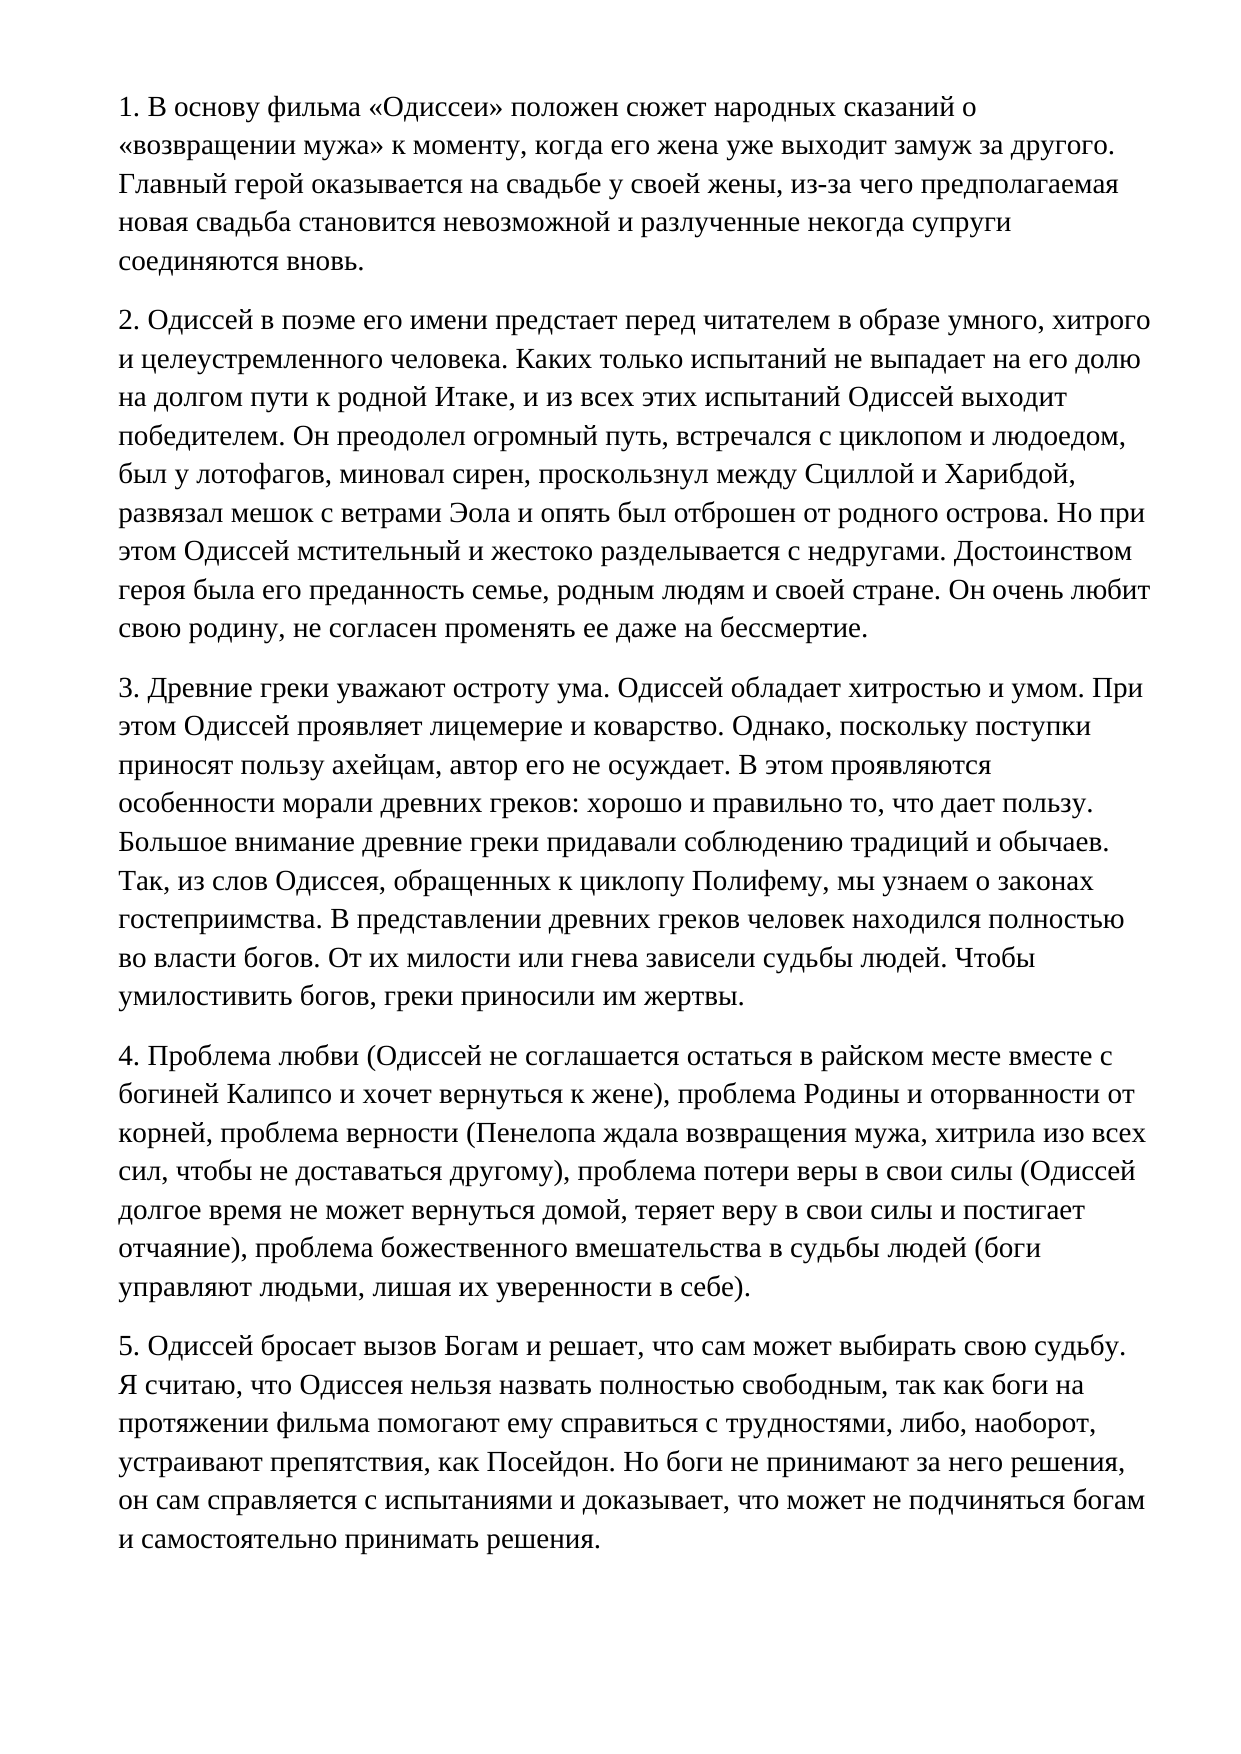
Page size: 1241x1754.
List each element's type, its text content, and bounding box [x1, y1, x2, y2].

text 5. Одиссей бросает вызов Богам и решает, что сам может выбирать свою судьбу. Я считаю, что Одиссея нельзя назвать полностью свободным, так как боги на протяжении фильма помогают ему справиться с трудностями, либо, наоборот, устраивают препятствия, как Посейдон. Но боги не принимают за него решения, он сам справляется с испытаниями и доказывает, что может не подчиняться богам и самостоятельно принимать решения. [118, 1328, 1152, 1554]
text 3. Древние греки уважают остроту ума. Одиссей обладает хитростью и умом. При этом Одиссей проявляет лицемерие и коварство. Однако, поскольку поступки приносят пользу ахейцам, автор его не осуждает. В этом проявляются особенности морали древних греков: хорошо и правильно то, что дает пользу. Большое внимание древние греки придавали соблюдению традиций и обычаев. Так, из слов Одиссея, обращенных к циклопу Полифему, мы узнаем о законах гостеприимства. В представлении древних греков человек находился полностью во власти богов. От их милости или гнева зависели судьбы людей. Чтобы умилостивить богов, греки приносили им жертвы. [118, 670, 1152, 1012]
text 2. Одиссей в поэме его имени предстает перед читателем в образе умного, хитрого и целеустремленного человека. Каких только испытаний не выпадает на его долю на долгом пути к родной Итаке, и из всех этих испытаний Одиссей выходит победителем. Он преодолел огромный путь, встречался с циклопом и людоедом, был у лотофагов, миновал сирен, проскользнул между Сциллой и Харибдой, развязал мешок с ветрами Эола и опять был отброшен от родного острова. Но при этом Одиссей мстительный и жестоко разделывается с недругами. Достоинством героя была его преданность семье, родным людям и своей стране. Он очень любит свою родину, не согласен променять ее даже на бессмертие. [118, 302, 1152, 644]
text 1. В основу фильма «Одиссеи» положен сюжет народных сказаний о «возвращении мужа» к моменту, когда его жена уже выходит замуж за другого. Главный герой оказывается на свадьбе у своей жены, из-за чего предполагаемая новая свадьба становится невозможной и разлученные некогда супруги соединяются вновь. [118, 89, 1152, 276]
text 4. Проблема любви (Одиссей не соглашается остаться в райском месте вместе с богиней Калипсо и хочет вернуться к жене), проблема Родины и оторванности от корней, проблема верности (Пенелопа ждала возвращения мужа, хитрила изо всех сил, чтобы не доставаться другому), проблема потери веры в свои силы (Одиссей долгое время не может вернуться домой, теряет веру в свои силы и постигает отчаяние), проблема божественного вмешательства в судьбы людей (боги управляют людьми, лишая их уверенности в себе). [118, 1038, 1152, 1302]
